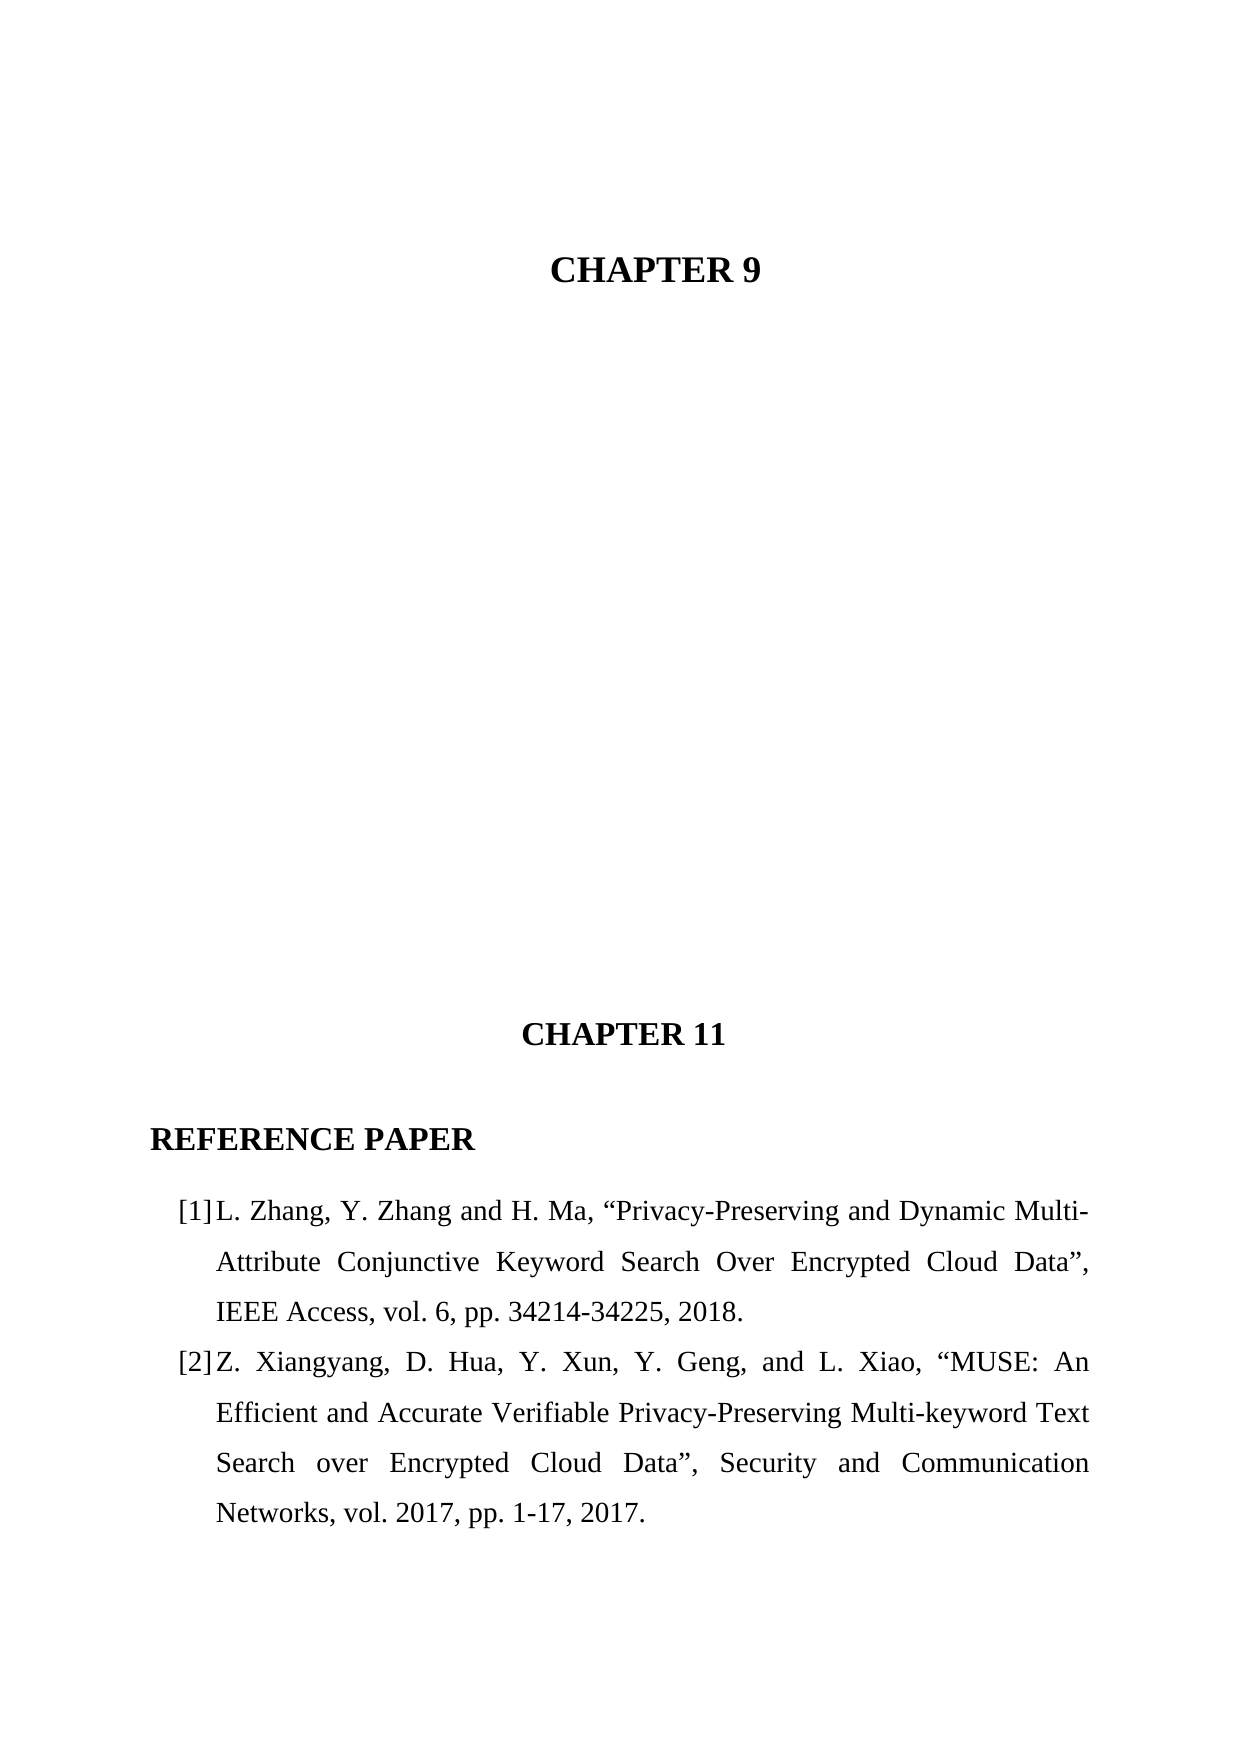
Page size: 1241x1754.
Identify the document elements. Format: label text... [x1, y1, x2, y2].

text CHAPTER 9 [549, 248, 761, 291]
list Z. Xiangyang, D. Hua, Y. Xun, Y. Geng, and L. Xiao, “MUSE: An Efficient and Accurate Verifiable Privacy-Preserving Multi-keyword Text Search over Encrypted Cloud Data”, Security and Communication Networks, vol. 2017, pp. 1-17, 2017. [178, 1344, 1090, 1529]
text REFERENCE PAPER [150, 1119, 1090, 1158]
text CHAPTER 11 [150, 1014, 1097, 1052]
list L. Zhang, Y. Zhang and H. Ma, “Privacy-Preserving and Dynamic Multi-Attribute Conjunctive Keyword Search Over Encrypted Cloud Data”, IEEE Access, vol. 6, pp. 34214-34225, 2018. [178, 1193, 1090, 1328]
